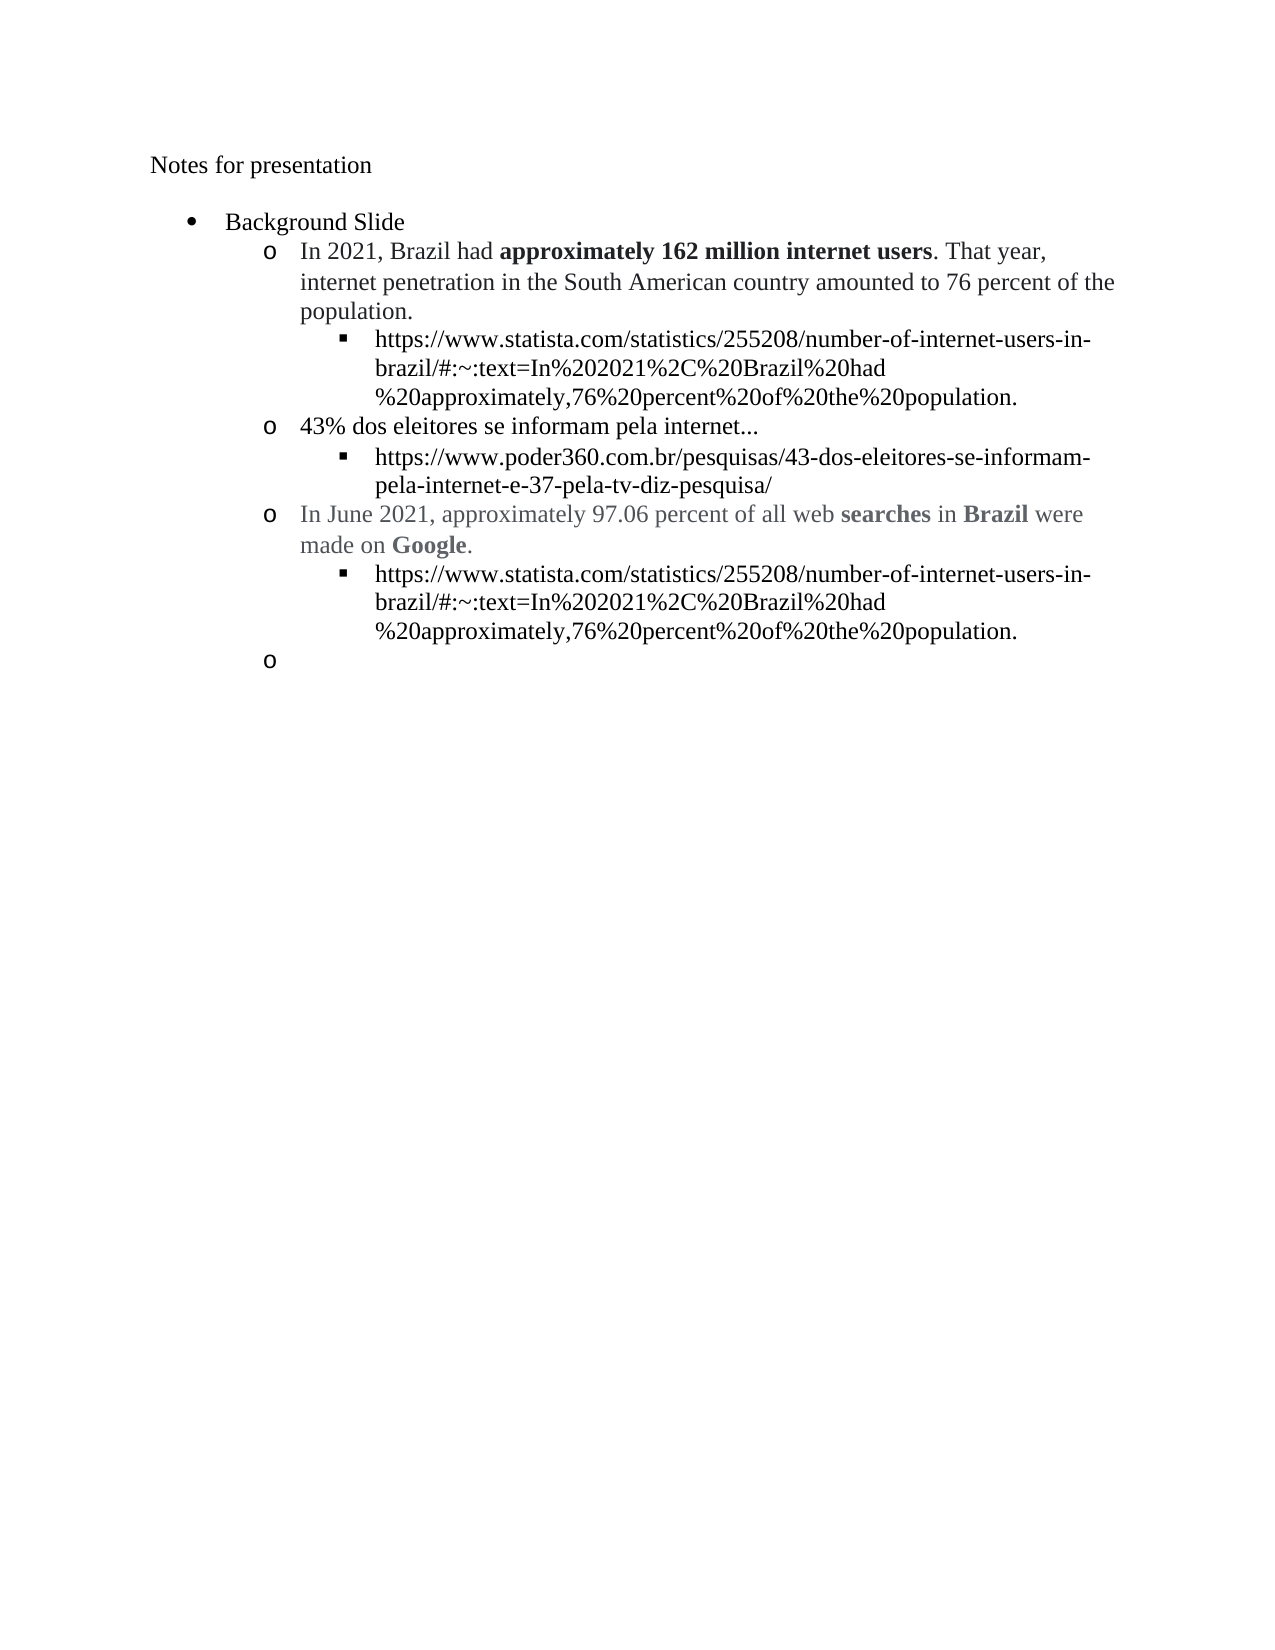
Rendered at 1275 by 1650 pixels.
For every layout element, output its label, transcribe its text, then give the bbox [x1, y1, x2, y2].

list In June 2021, approximately 97.06 percent of all web searches in Brazil were made on Google. [262, 499, 1125, 559]
list 43% dos eleitores se informam pela internet... [262, 411, 1125, 442]
list https://www.statista.com/statistics/255208/number-of-internet-users-in-brazil/#:~:text=In%202021%2C%20Brazil%20had%20approximately,76%20percent%20of%20the%20population. [337, 559, 1125, 645]
list In 2021, Brazil had approximately 162 million internet users. That year, internet penetration in the South American country amounted to 76 percent of the population. [262, 236, 1125, 324]
list https://www.poder360.com.br/pesquisas/43-dos-eleitores-se-informam-pela-internet-e-37-pela-tv-diz-pesquisa/ [337, 442, 1125, 499]
list Background Slide [187, 207, 1125, 236]
text Notes for presentation [150, 150, 1125, 179]
list https://www.statista.com/statistics/255208/number-of-internet-users-in-brazil/#:~:text=In%202021%2C%20Brazil%20had%20approximately,76%20percent%20of%20the%20population. [337, 324, 1125, 411]
